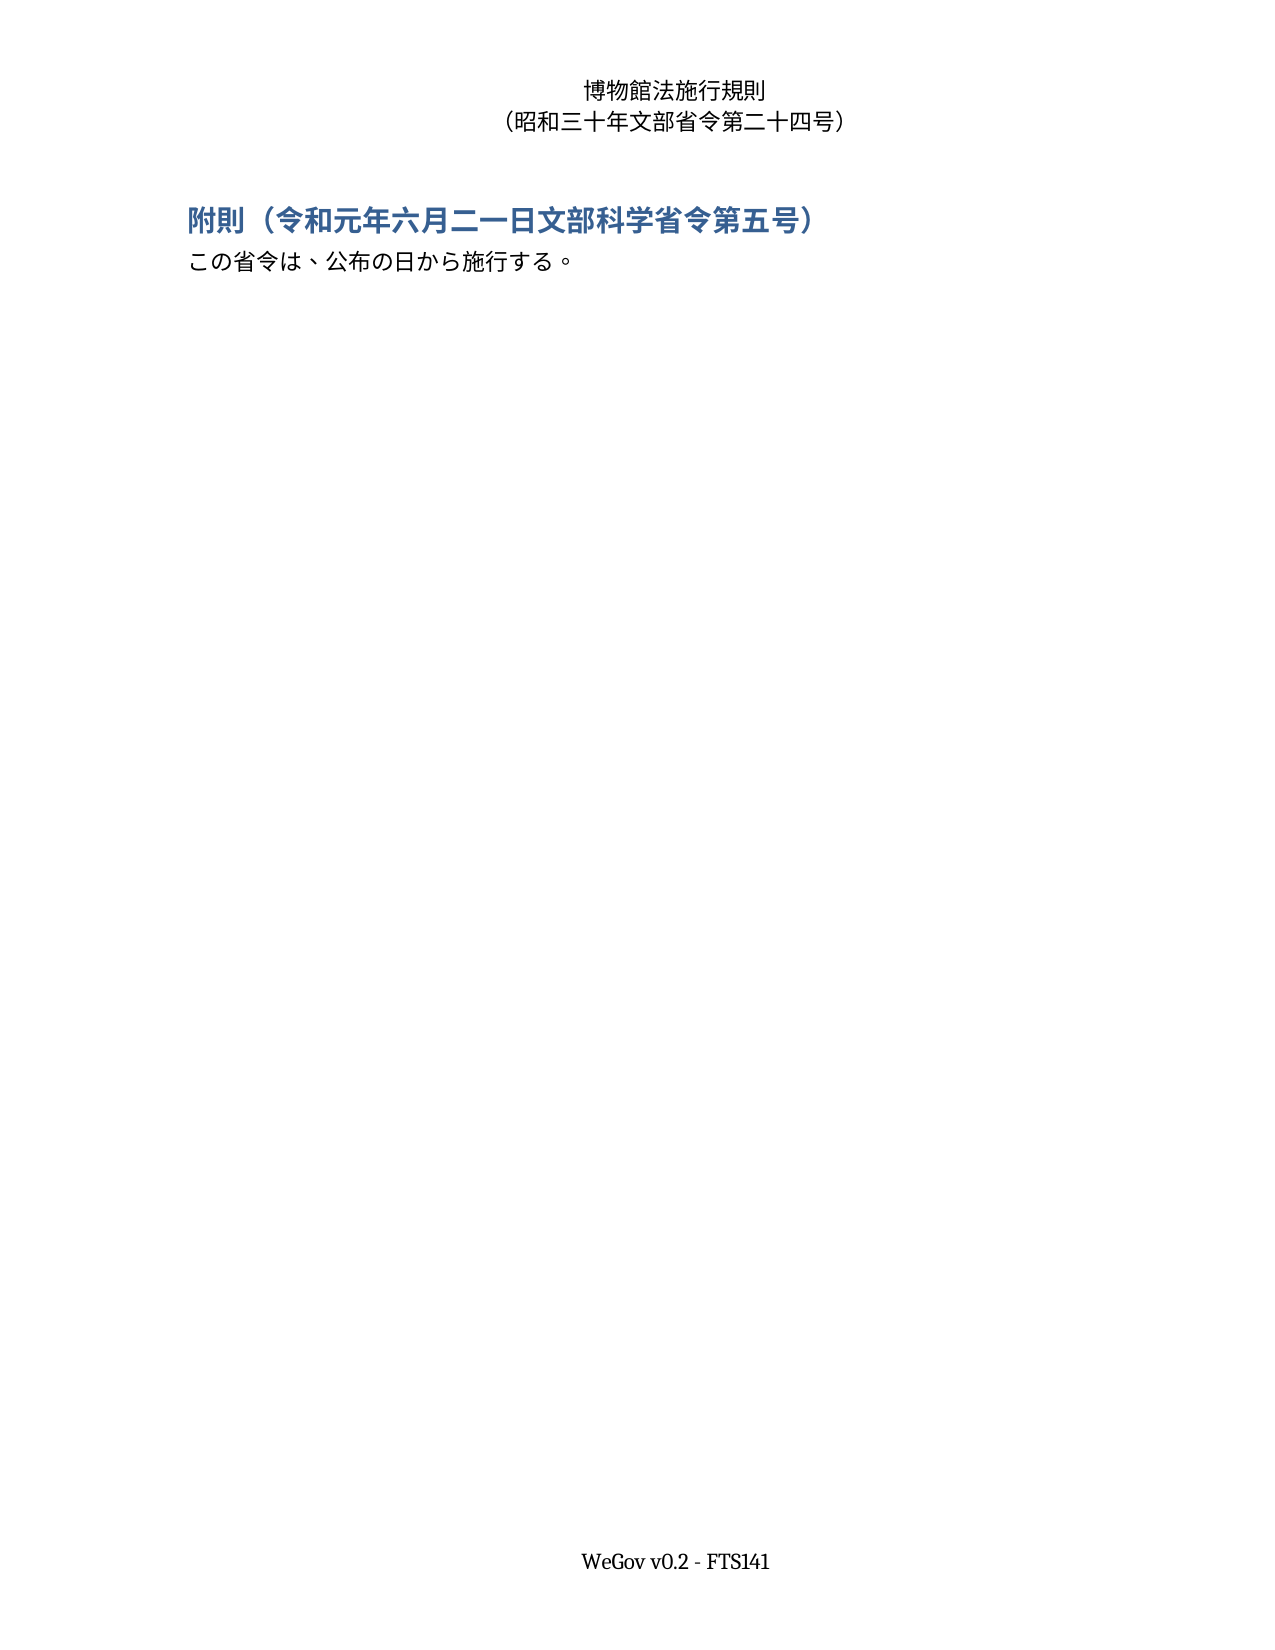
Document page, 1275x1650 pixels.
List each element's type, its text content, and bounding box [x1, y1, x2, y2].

subtitle 附則（令和元年六月二一日文部科学省令第五号） [187, 200, 1087, 240]
text この省令は、公布の日から施行する。 [187, 246, 1087, 277]
